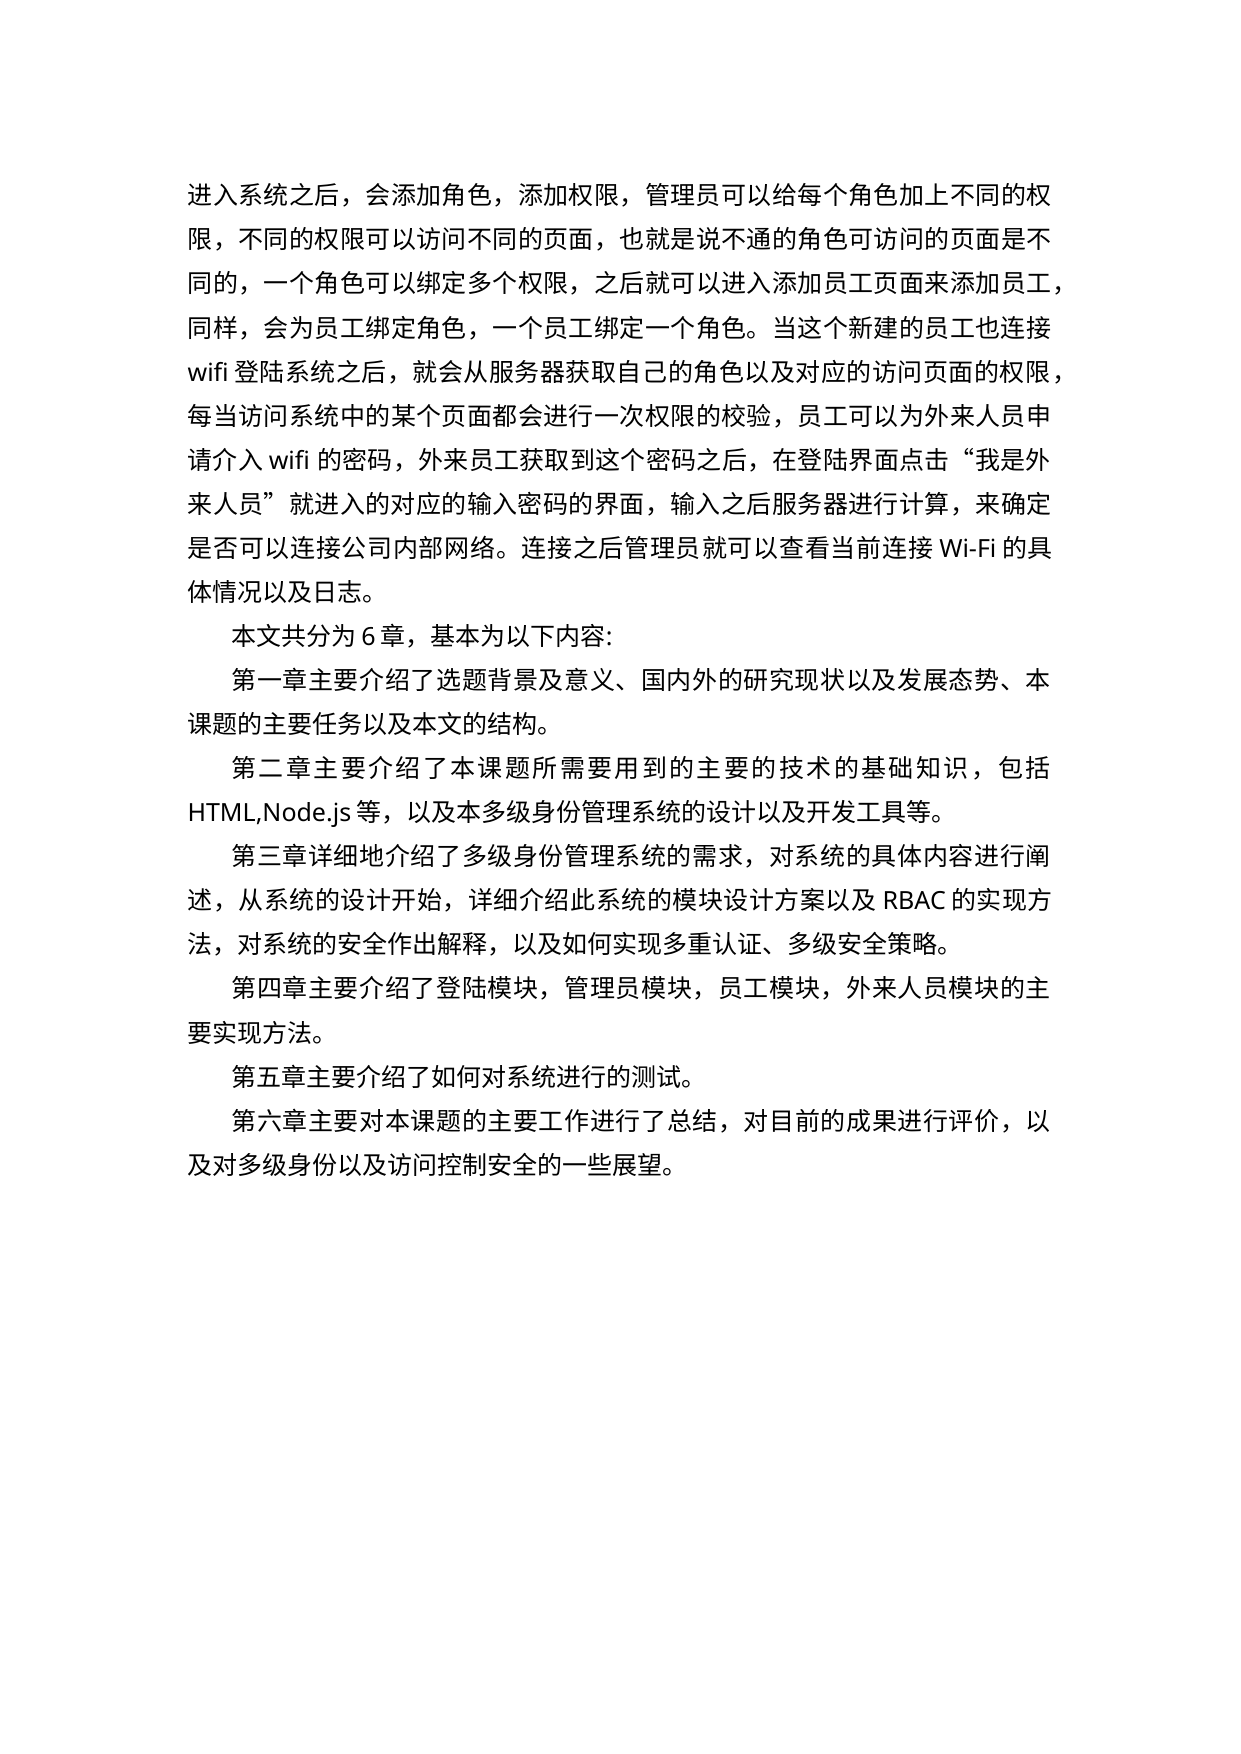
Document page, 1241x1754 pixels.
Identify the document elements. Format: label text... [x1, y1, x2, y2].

text 本文共分为6章，基本为以下内容: [187, 613, 1053, 657]
text 第二章主要介绍了本课题所需要用到的主要的技术的基础知识，包括HTML,Node.js等，以及本多级身份管理系统的设计以及开发工具等。 [187, 745, 1053, 833]
text 第五章主要介绍了如何对系统进行的测试。 [187, 1053, 1053, 1097]
text 第六章主要对本课题的主要工作进行了总结，对目前的成果进行评价，以及对多级身份以及访问控制安全的一些展望。 [187, 1097, 1053, 1185]
text 第四章主要介绍了登陆模块，管理员模块，员工模块，外来人员模块的主要实现方法。 [187, 965, 1053, 1053]
text 第三章详细地介绍了多级身份管理系统的需求，对系统的具体内容进行阐述，从系统的设计开始，详细介绍此系统的模块设计方案以及RBAC的实现方法，对系统的安全作出解释，以及如何实现多重认证、多级安全策略。 [187, 833, 1053, 965]
text 第一章主要介绍了选题背景及意义、国内外的研究现状以及发展态势、本课题的主要任务以及本文的结构。 [187, 657, 1053, 745]
